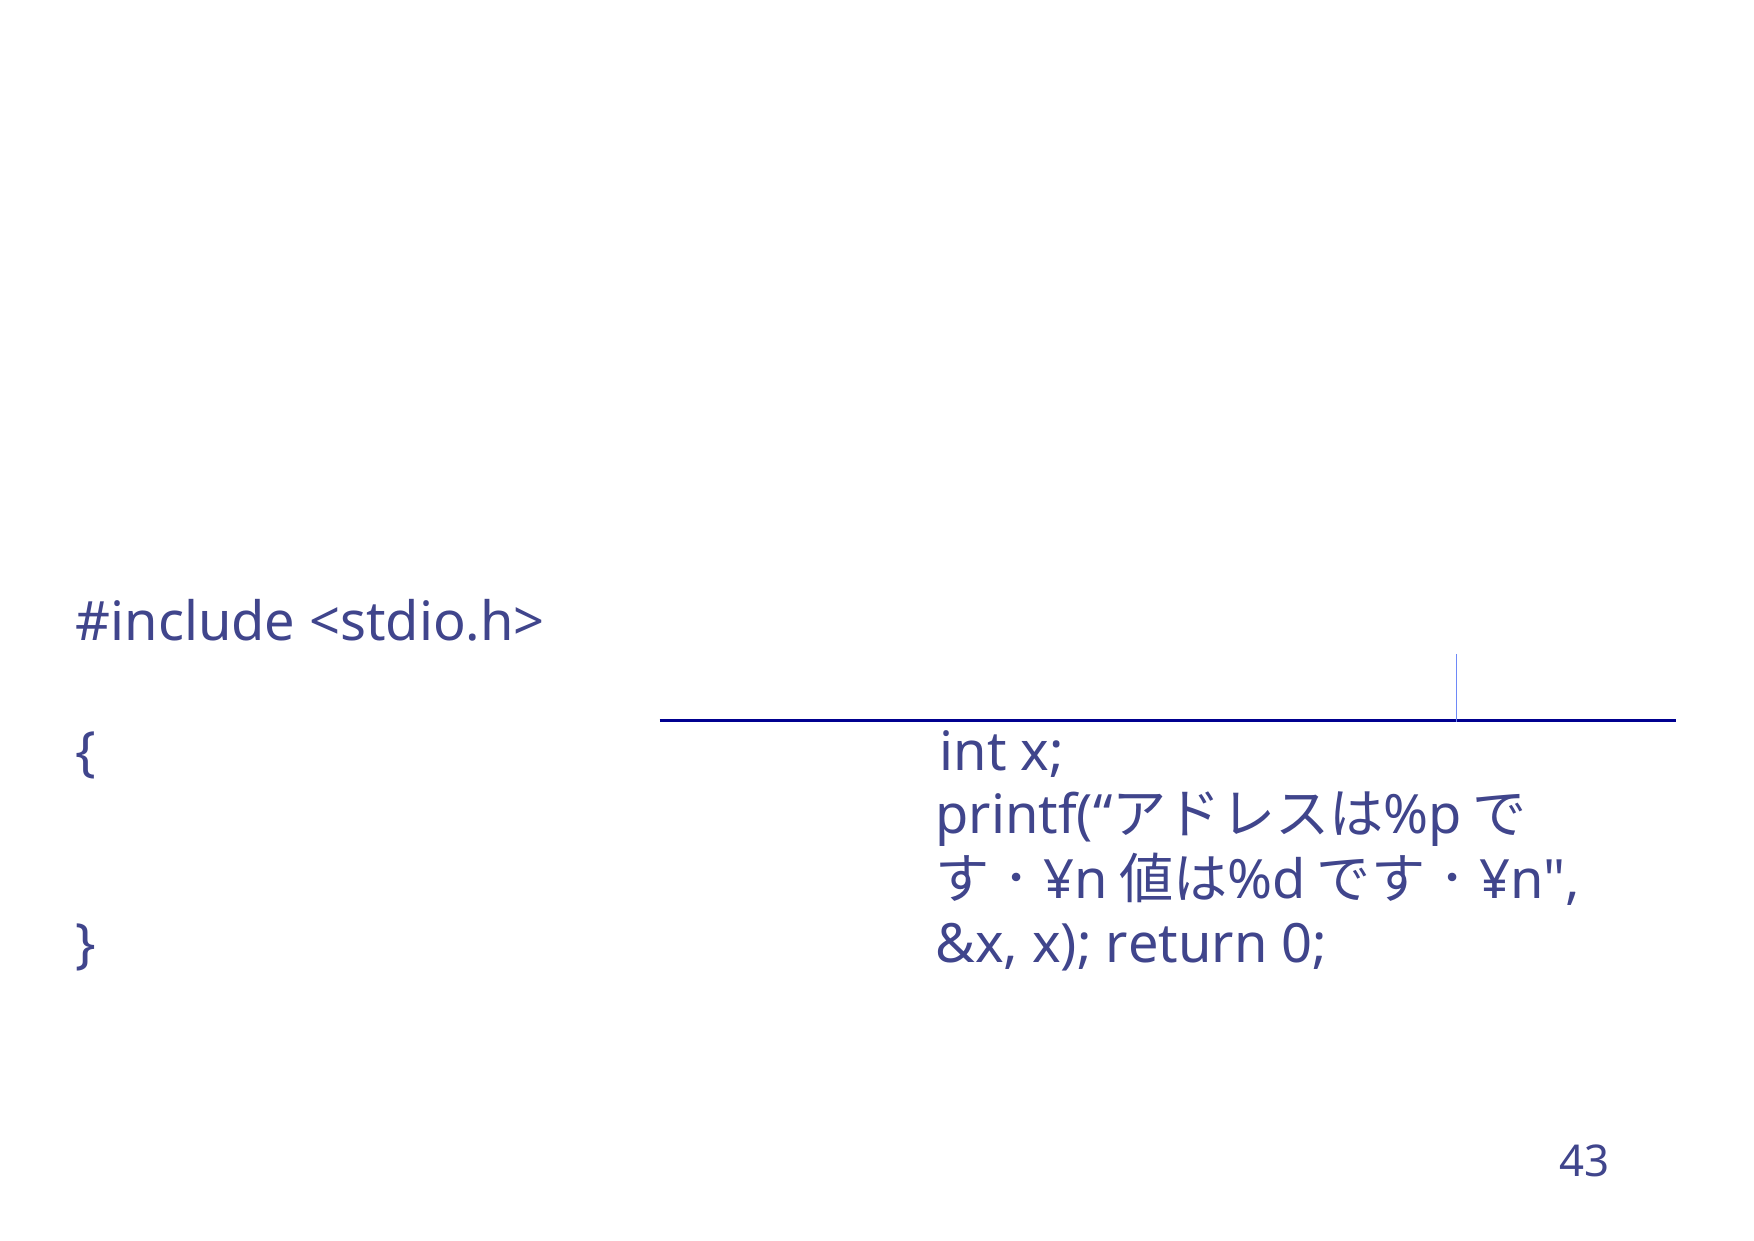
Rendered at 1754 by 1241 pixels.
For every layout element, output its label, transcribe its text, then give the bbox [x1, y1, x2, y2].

table_cell int x; [871, 722, 1676, 781]
table_header #include <stdio.h> 問題１解答例変数のアドレスの表示 int型変数ｘを初期化せずに定義し，そのアドレスとメモリ内の値 を表示するプログラムを作成せよ． int main(void) [66, 16, 1676, 718]
table_cell { [66, 719, 871, 781]
text 43 [71, 1134, 1609, 1187]
table_cell [66, 781, 1676, 981]
